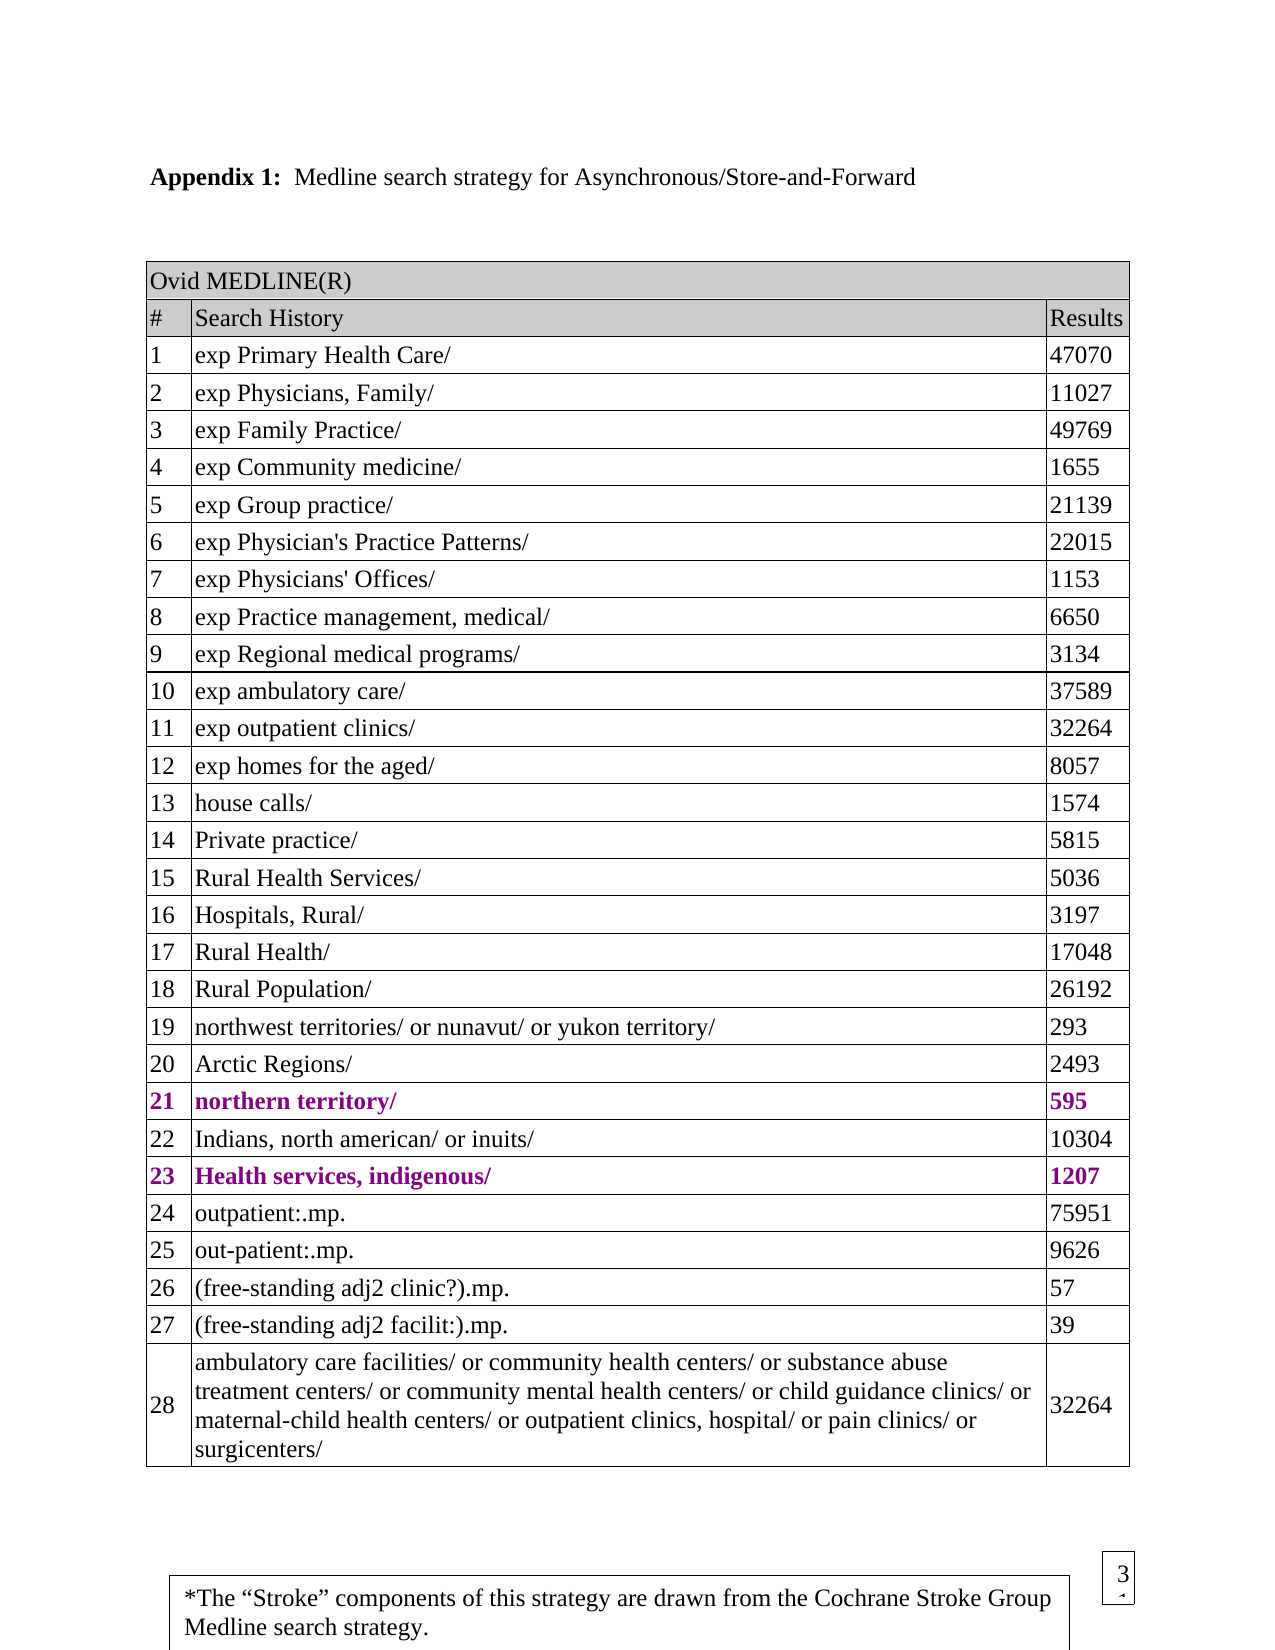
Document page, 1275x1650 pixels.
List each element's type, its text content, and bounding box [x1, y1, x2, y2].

table_cell 19 [147, 1008, 191, 1044]
table_cell Private practice/ [192, 822, 1046, 858]
table_cell 15 [147, 859, 191, 895]
table_cell exp ambulatory care/ [192, 673, 1046, 709]
table_cell 17048 [1047, 934, 1129, 970]
table_cell 10 [147, 673, 191, 709]
table_cell (free-standing adj2 clinic?).mp. [192, 1269, 1046, 1305]
table_cell 17 [147, 934, 191, 970]
table_cell 2 [147, 374, 191, 410]
table_cell 9626 [1047, 1232, 1129, 1268]
table_cell 1655 [1047, 449, 1129, 485]
table_cell 6 [147, 523, 191, 559]
table_cell 8 [147, 598, 191, 634]
table_cell 23 [147, 1157, 191, 1193]
table_cell Rural Population/ [192, 971, 1046, 1007]
table_cell 5 [147, 486, 191, 522]
table_cell northern territory/ [192, 1083, 1046, 1119]
table_cell 9 [147, 635, 191, 671]
table_cell 5036 [1047, 859, 1129, 895]
table_cell 39 [1047, 1306, 1129, 1343]
table_cell Results [1047, 300, 1129, 336]
table_cell exp Family Practice/ [192, 411, 1046, 448]
table_cell 26 [147, 1269, 191, 1305]
table_cell 3 [147, 411, 191, 448]
table_cell exp Physicians' Offices/ [192, 561, 1046, 597]
table_cell 21139 [1047, 486, 1129, 522]
table_cell exp Community medicine/ [192, 449, 1046, 485]
table_cell 27 [147, 1306, 191, 1343]
table_cell 25 [147, 1232, 191, 1268]
table_cell 22 [147, 1120, 191, 1156]
table_cell exp Regional medical programs/ [192, 635, 1046, 671]
table_cell 47070 [1047, 337, 1129, 373]
table_cell Rural Health/ [192, 934, 1046, 970]
table_cell 75951 [1047, 1195, 1129, 1231]
table_cell 49769 [1047, 411, 1129, 448]
table_cell 1153 [1047, 561, 1129, 597]
table_cell exp Group practice/ [192, 486, 1046, 522]
table_cell 4 [147, 449, 191, 485]
table_cell Search History [192, 300, 1046, 336]
table_cell exp Primary Health Care/ [192, 337, 1046, 373]
table_cell 2493 [1047, 1045, 1129, 1082]
table_cell 26192 [1047, 971, 1129, 1007]
table_cell 8057 [1047, 747, 1129, 783]
table_cell 3197 [1047, 896, 1129, 932]
table_cell house calls/ [192, 784, 1046, 821]
table_cell 7 [147, 561, 191, 597]
table_cell out-patient:.mp. [192, 1232, 1046, 1268]
table_cell Indians, north american/ or inuits/ [192, 1120, 1046, 1156]
table_cell Hospitals, Rural/ [192, 896, 1046, 932]
table_cell northwest territories/ or nunavut/ or yukon territory/ [192, 1008, 1046, 1044]
table_cell 32264 [1047, 1344, 1129, 1466]
table_cell 32264 [1047, 710, 1129, 746]
table_cell 293 [1047, 1008, 1129, 1044]
table_cell exp outpatient clinics/ [192, 710, 1046, 746]
table_cell Arctic Regions/ [192, 1045, 1046, 1082]
table_cell ambulatory care facilities/ or community health centers/ or substance abuse treatment centers/ or community mental health centers/ or child guidance clinics/ or maternal-child health centers/ or outpatient clinics, hospital/ or pain clinics/ or surgicenters/ [192, 1344, 1046, 1466]
table_cell 595 [1047, 1083, 1129, 1119]
table_cell 21 [147, 1083, 191, 1119]
table_cell 10304 [1047, 1120, 1129, 1156]
table_cell 11 [147, 710, 191, 746]
table_cell 13 [147, 784, 191, 821]
table_cell 18 [147, 971, 191, 1007]
table_cell 37589 [1047, 673, 1129, 709]
table_cell 1207 [1047, 1157, 1129, 1193]
table_cell 14 [147, 822, 191, 858]
subtitle Appendix 1: Medline search strategy for Asynchronous/Store-and-Forward [150, 162, 1125, 191]
table_cell exp Physicians, Family/ [192, 374, 1046, 410]
table_cell 16 [147, 896, 191, 932]
table_cell 20 [147, 1045, 191, 1082]
table_cell 24 [147, 1195, 191, 1231]
table_cell Health services, indigenous/ [192, 1157, 1046, 1193]
table_cell outpatient:.mp. [192, 1195, 1046, 1231]
table_cell exp Physician's Practice Patterns/ [192, 523, 1046, 559]
table_header Ovid MEDLINE(R) [147, 262, 1129, 298]
table_cell Rural Health Services/ [192, 859, 1046, 895]
table_cell # [147, 300, 191, 336]
table_cell exp homes for the aged/ [192, 747, 1046, 783]
table_cell 57 [1047, 1269, 1129, 1305]
table_cell 28 [147, 1344, 191, 1466]
table_cell 22015 [1047, 523, 1129, 559]
table_cell exp Practice management, medical/ [192, 598, 1046, 634]
table_cell 12 [147, 747, 191, 783]
table_cell (free-standing adj2 facilit:).mp. [192, 1306, 1046, 1343]
table_cell 1574 [1047, 784, 1129, 821]
table_cell 3134 [1047, 635, 1129, 671]
table_cell 11027 [1047, 374, 1129, 410]
table_cell 5815 [1047, 822, 1129, 858]
table_cell 6650 [1047, 598, 1129, 634]
table_cell 1 [147, 337, 191, 373]
